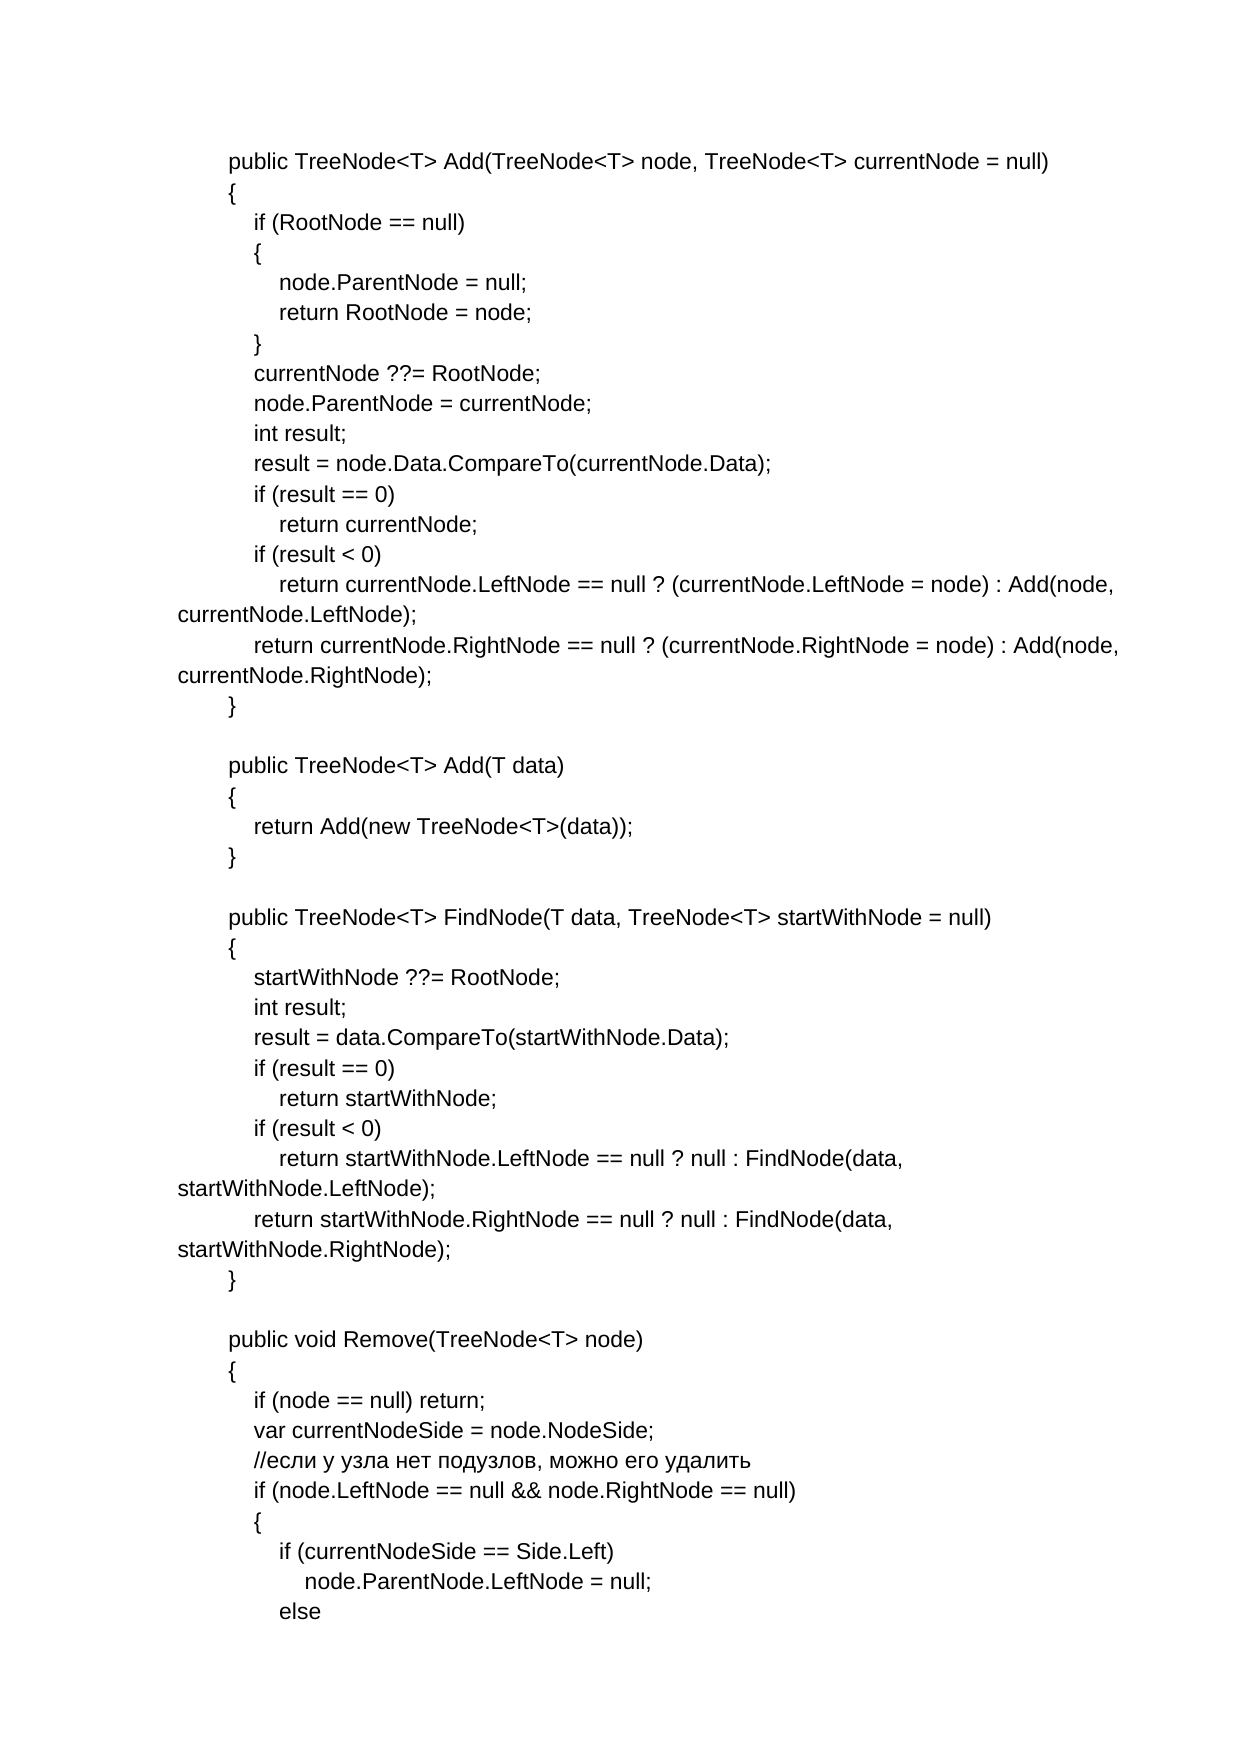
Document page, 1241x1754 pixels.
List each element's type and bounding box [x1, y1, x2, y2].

text [177, 118, 1152, 1625]
